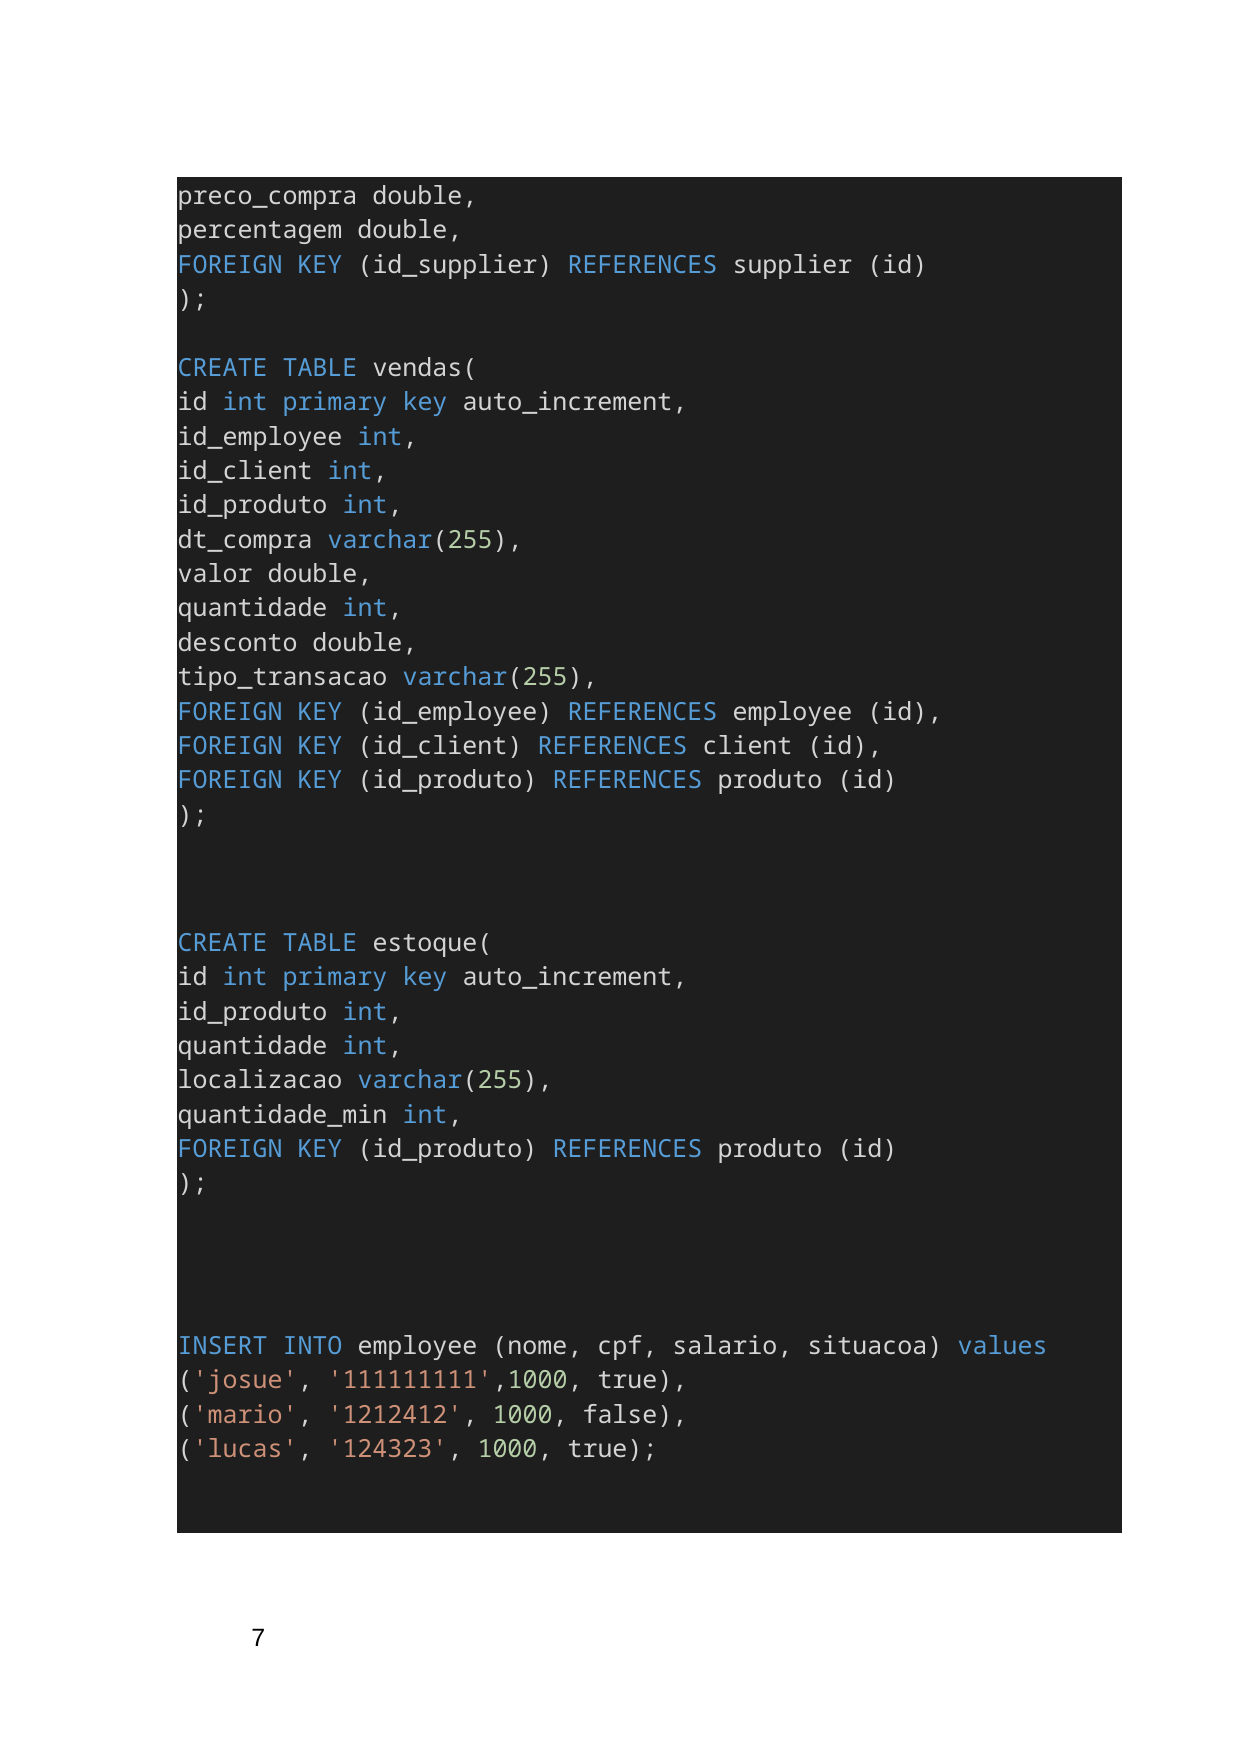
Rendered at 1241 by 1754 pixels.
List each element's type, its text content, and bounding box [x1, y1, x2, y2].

text quantidade_min int, [177, 1096, 1122, 1130]
text ); [177, 280, 1122, 315]
text localizacao varchar(255), [177, 1062, 1122, 1096]
text FOREIGN KEY (id_produto) REFERENCES produto (id) [177, 762, 1122, 796]
text INSERT INTO employee (nome, cpf, salario, situacoa) values [177, 1327, 1122, 1362]
text id_produto int, [177, 993, 1122, 1027]
text id int primary key auto_increment, [177, 958, 1122, 993]
text ('mario', '1212412', 1000, false), [177, 1396, 1122, 1430]
text CREATE TABLE estoque( [177, 924, 1122, 958]
text percentagem double, [177, 212, 1122, 246]
text FOREIGN KEY (id_produto) REFERENCES produto (id) [177, 1130, 1122, 1165]
text dt_compra varchar(255), [177, 521, 1122, 555]
text id_client int, [177, 452, 1122, 487]
text desconto double, [177, 624, 1122, 658]
text id_produto int, [177, 487, 1122, 521]
text id int primary key auto_increment, [177, 383, 1122, 418]
text ); [177, 1165, 1122, 1199]
text preco_compra double, [177, 177, 1122, 212]
text valor double, [177, 555, 1122, 590]
text ); [177, 796, 1122, 830]
text ('lucas', '124323', 1000, true); [177, 1430, 1122, 1465]
text FOREIGN KEY (id_employee) REFERENCES employee (id), [177, 693, 1122, 727]
text quantidade int, [177, 590, 1122, 624]
text FOREIGN KEY (id_client) REFERENCES client (id), [177, 727, 1122, 762]
text tipo_transacao varchar(255), [177, 658, 1122, 693]
text quantidade int, [177, 1027, 1122, 1062]
text ('josue', '111111111',1000, true), [177, 1362, 1122, 1396]
text id_employee int, [177, 418, 1122, 452]
text CREATE TABLE vendas( [177, 349, 1122, 383]
text FOREIGN KEY (id_supplier) REFERENCES supplier (id) [177, 246, 1122, 280]
